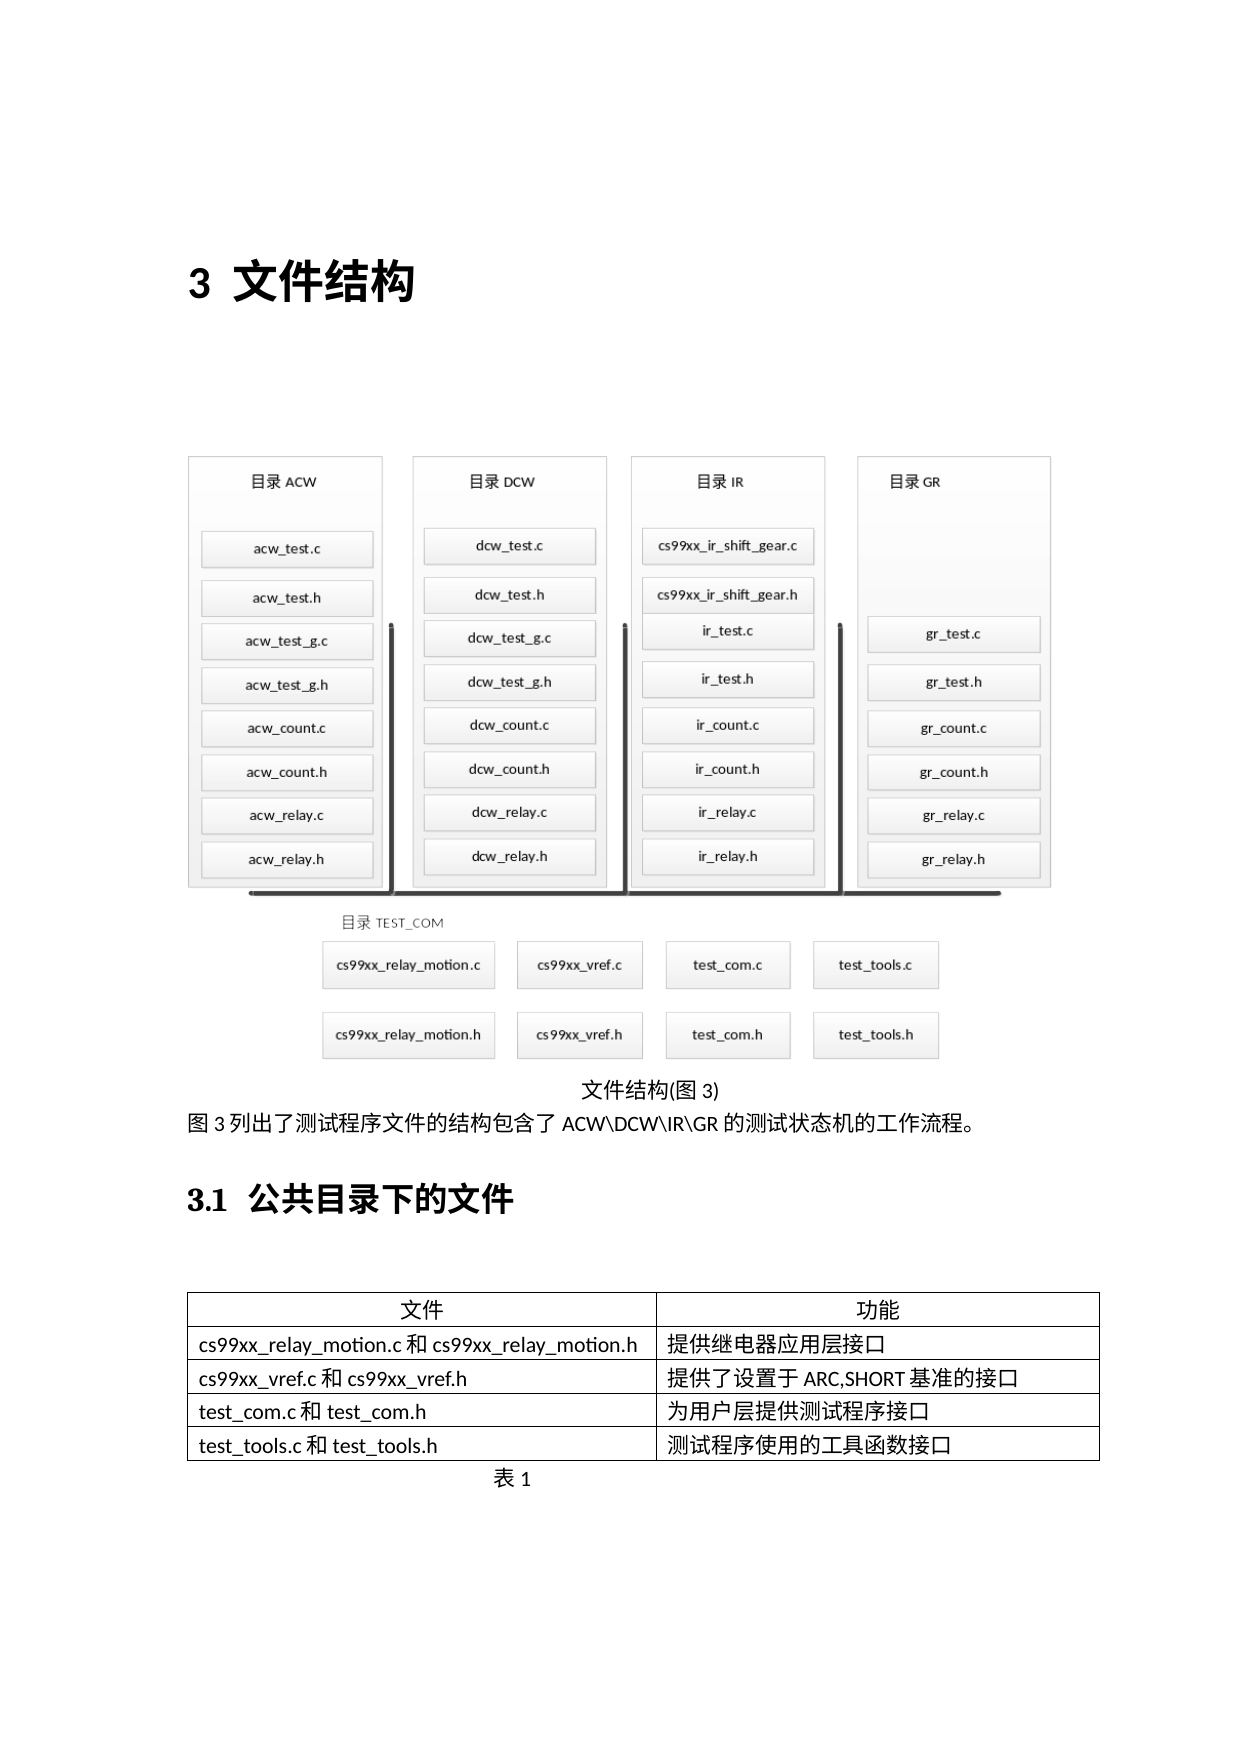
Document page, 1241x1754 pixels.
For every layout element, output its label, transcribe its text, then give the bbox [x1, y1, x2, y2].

table_cell 提供了设置于ARC,SHORT基准的接口 [657, 1360, 1099, 1393]
table_cell 为用户层提供测试程序接口 [657, 1394, 1099, 1426]
table_cell test_tools.c和test_tools.h [188, 1427, 656, 1460]
text 表1 [187, 1461, 1053, 1493]
table_cell 提供继电器应用层接口 [657, 1327, 1099, 1359]
table_cell cs99xx_vref.c和cs99xx_vref.h [188, 1360, 656, 1393]
text 文件结构(图3) [537, 1073, 1053, 1105]
text 图3列出了测试程序文件的结构包含了ACW\DCW\IR\GR的测试状态机的工作流程。 [187, 1105, 1053, 1138]
table_cell 测试程序使用的工具函数接口 [657, 1427, 1099, 1460]
subtitle 公共目录下的文件 [187, 1165, 1053, 1230]
table_cell test_com.c和test_com.h [188, 1394, 656, 1426]
subtitle 文件结构 [187, 230, 1053, 327]
table_header 功能 [657, 1293, 1099, 1326]
table_header 文件 [188, 1293, 656, 1326]
table_cell cs99xx_relay_motion.c和cs99xx_relay_motion.h [188, 1327, 656, 1359]
